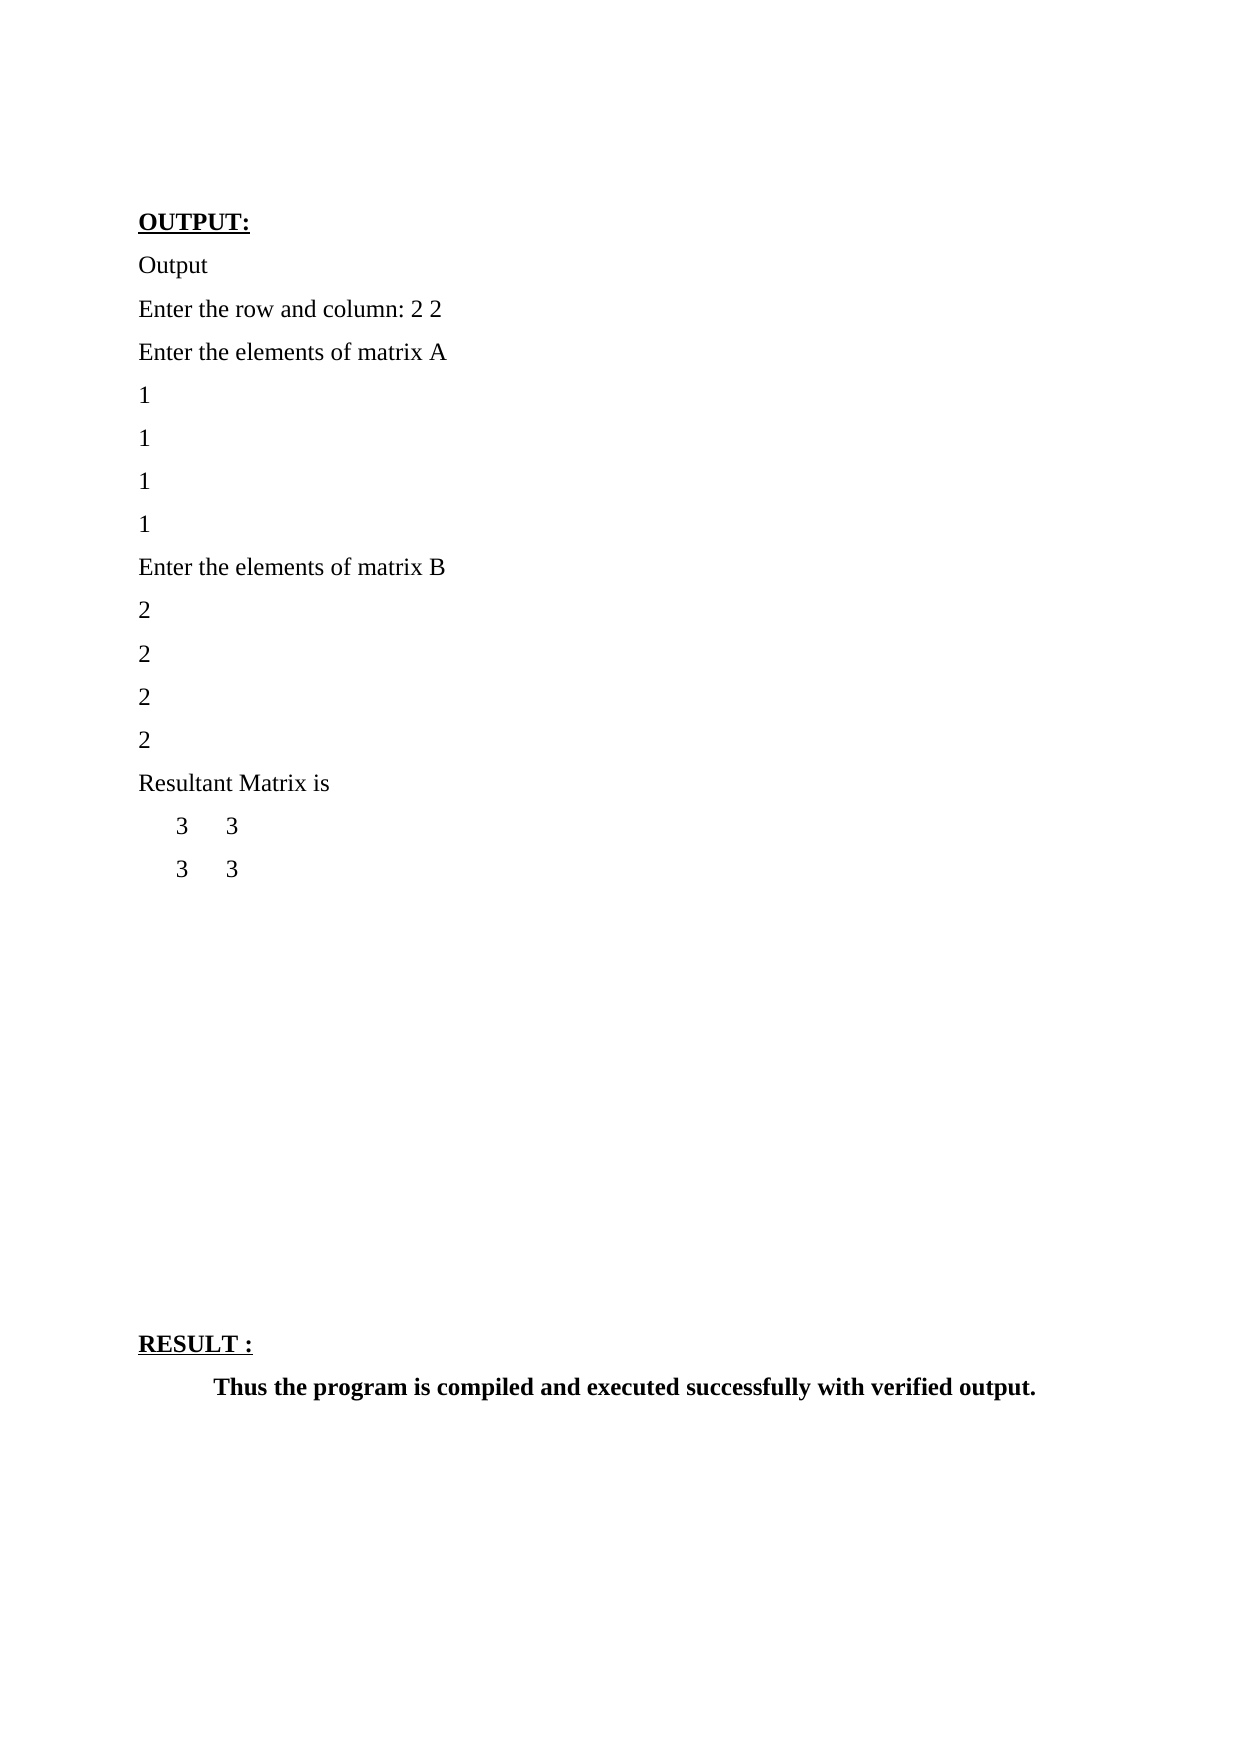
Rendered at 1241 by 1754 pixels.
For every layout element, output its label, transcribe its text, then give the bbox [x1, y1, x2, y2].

text 3 3 [138, 811, 1150, 840]
text Resultant Matrix is [138, 768, 1150, 797]
text 1 [138, 509, 1150, 538]
text Thus the program is compiled and executed successfully with verified output. [138, 1372, 1152, 1401]
text 2 [138, 725, 1150, 754]
text 2 [138, 639, 1150, 667]
text Enter the elements of matrix A [138, 337, 1150, 366]
text 2 [138, 596, 1150, 624]
text Output [138, 251, 1150, 279]
text 1 [138, 380, 1150, 409]
text Enter the row and column: 2 2 [138, 294, 1150, 322]
text 1 [138, 466, 1150, 495]
text Enter the elements of matrix B [138, 552, 1150, 581]
text RESULT : [138, 1329, 1152, 1357]
text 2 [138, 682, 1150, 711]
text OUTPUT: [138, 207, 1152, 236]
text 3 3 [138, 854, 1150, 883]
text 1 [138, 423, 1150, 452]
